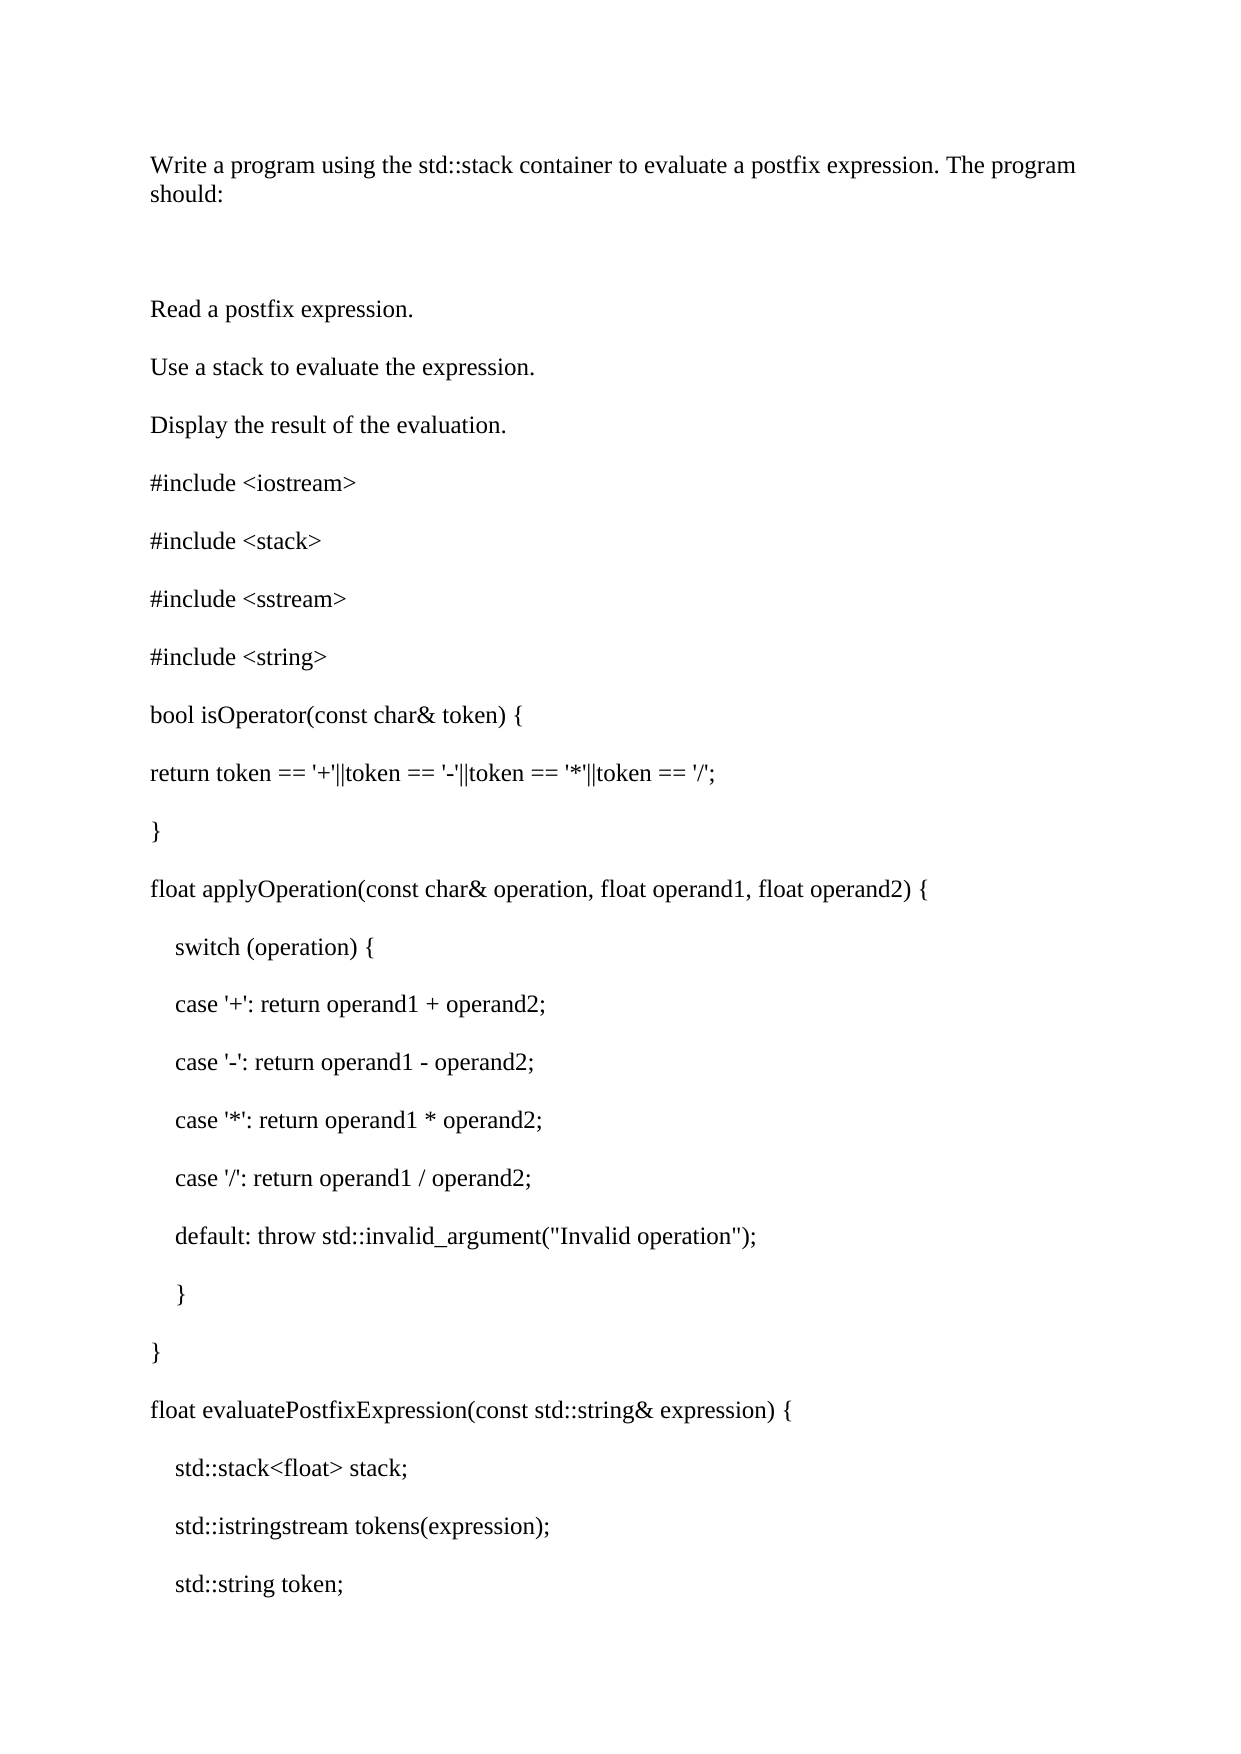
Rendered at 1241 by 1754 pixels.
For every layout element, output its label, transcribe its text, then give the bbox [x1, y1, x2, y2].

text float evaluatePostfixExpression(const std::string& expression) { [150, 1395, 1090, 1424]
text #include <string> [150, 642, 1090, 671]
text Write a program using the std::stack container to evaluate a postfix expression. The program should: [150, 150, 1090, 207]
text case '/': return operand1 / operand2; [150, 1163, 1090, 1192]
text Read a postfix expression. [150, 294, 1090, 323]
text return token == '+'||token == '-'||token == '*'||token == '/'; [150, 758, 1090, 787]
text Use a stack to evaluate the expression. [150, 352, 1090, 381]
text #include <stack> [150, 526, 1090, 555]
text bool isOperator(const char& token) { [150, 700, 1090, 729]
text case '*': return operand1 * operand2; [150, 1105, 1090, 1134]
text } [150, 1337, 1090, 1366]
text std::stack<float> stack; [150, 1453, 1090, 1482]
text case '+': return operand1 + operand2; [150, 989, 1090, 1018]
text case '-': return operand1 - operand2; [150, 1047, 1090, 1076]
text default: throw std::invalid_argument("Invalid operation"); [150, 1221, 1090, 1250]
text #include <iostream> [150, 468, 1090, 497]
text #include <sstream> [150, 584, 1090, 613]
text } [150, 816, 1090, 844]
text float applyOperation(const char& operation, float operand1, float operand2) { [150, 874, 1090, 902]
text std::string token; [150, 1569, 1090, 1597]
text } [150, 1279, 1090, 1308]
text switch (operation) { [150, 932, 1090, 960]
text std::istringstream tokens(expression); [150, 1511, 1090, 1539]
text Display the result of the evaluation. [150, 410, 1090, 439]
